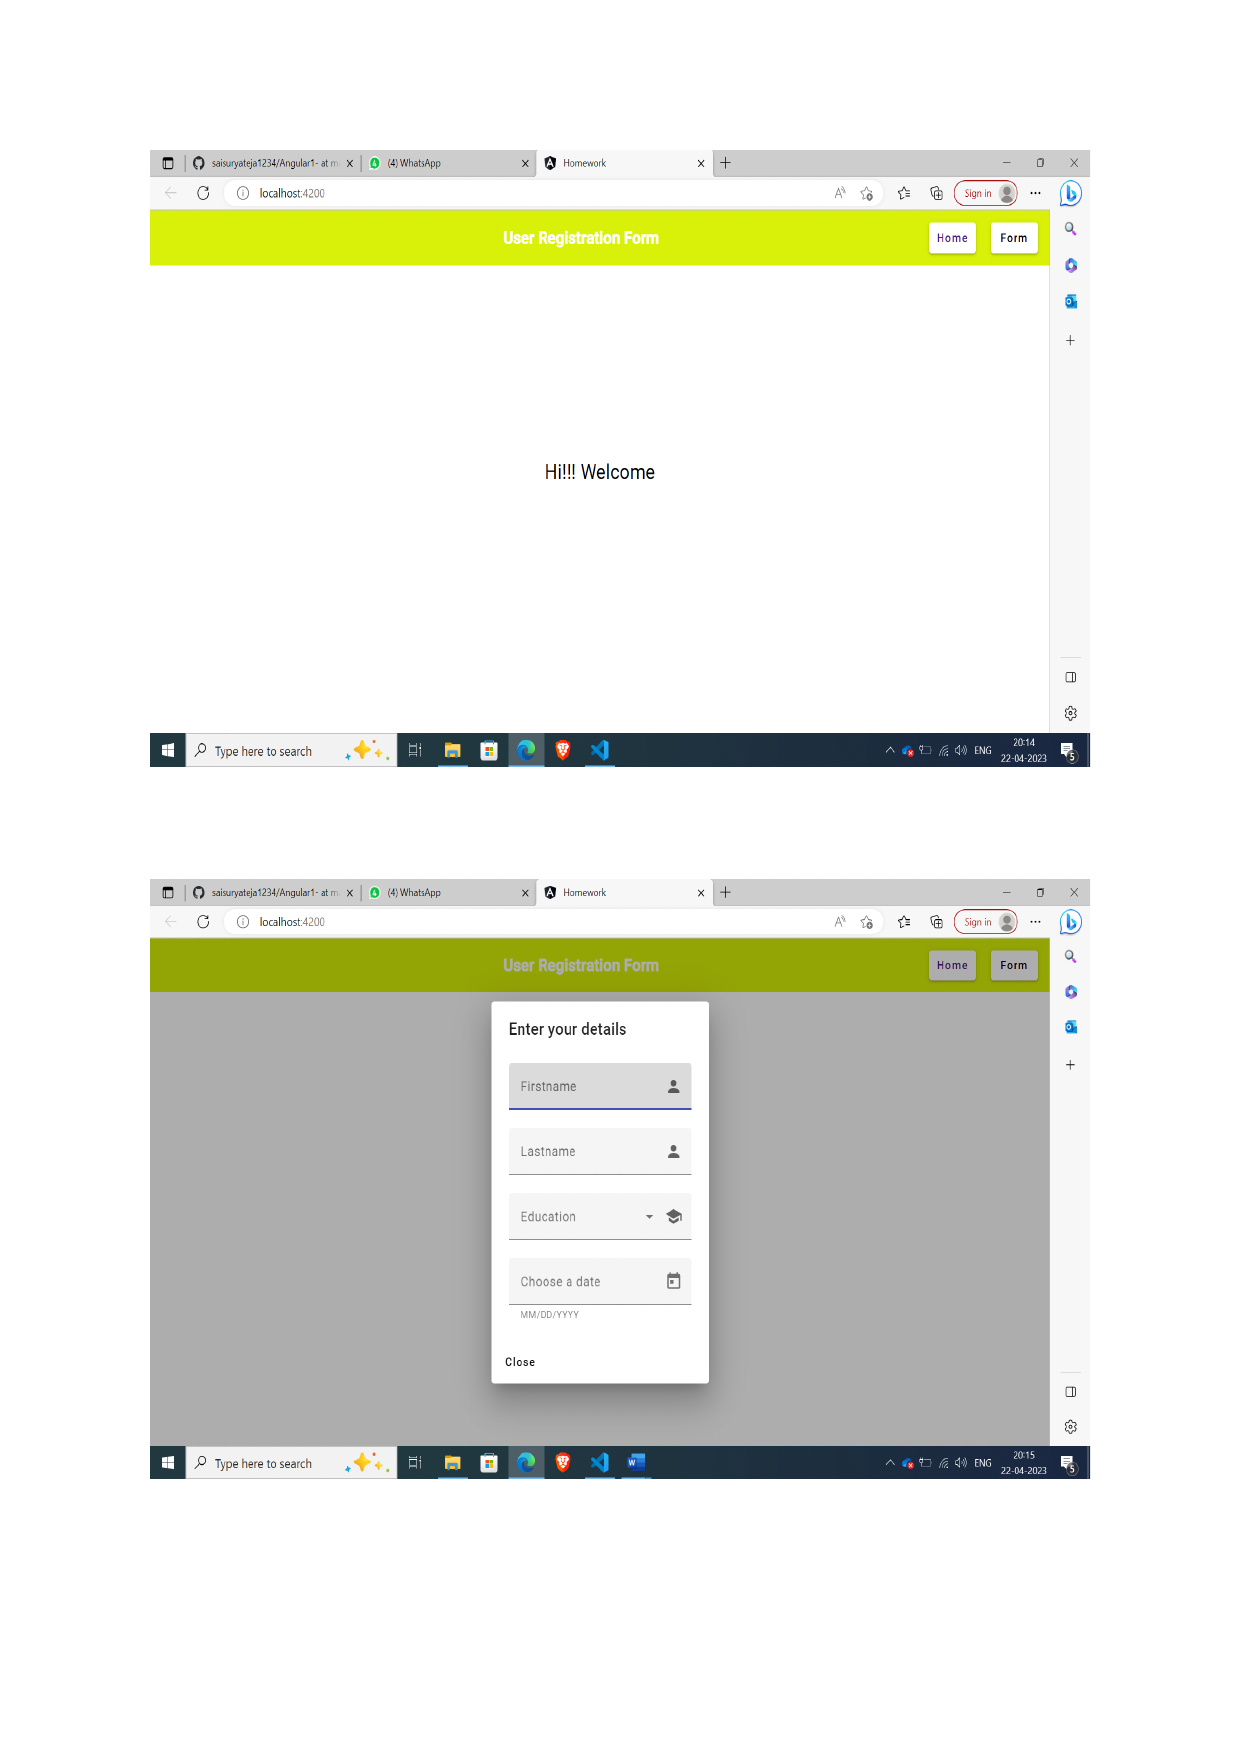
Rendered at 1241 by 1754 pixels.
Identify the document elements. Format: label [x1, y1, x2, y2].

picture [150, 879, 1091, 1479]
picture [150, 150, 1091, 767]
